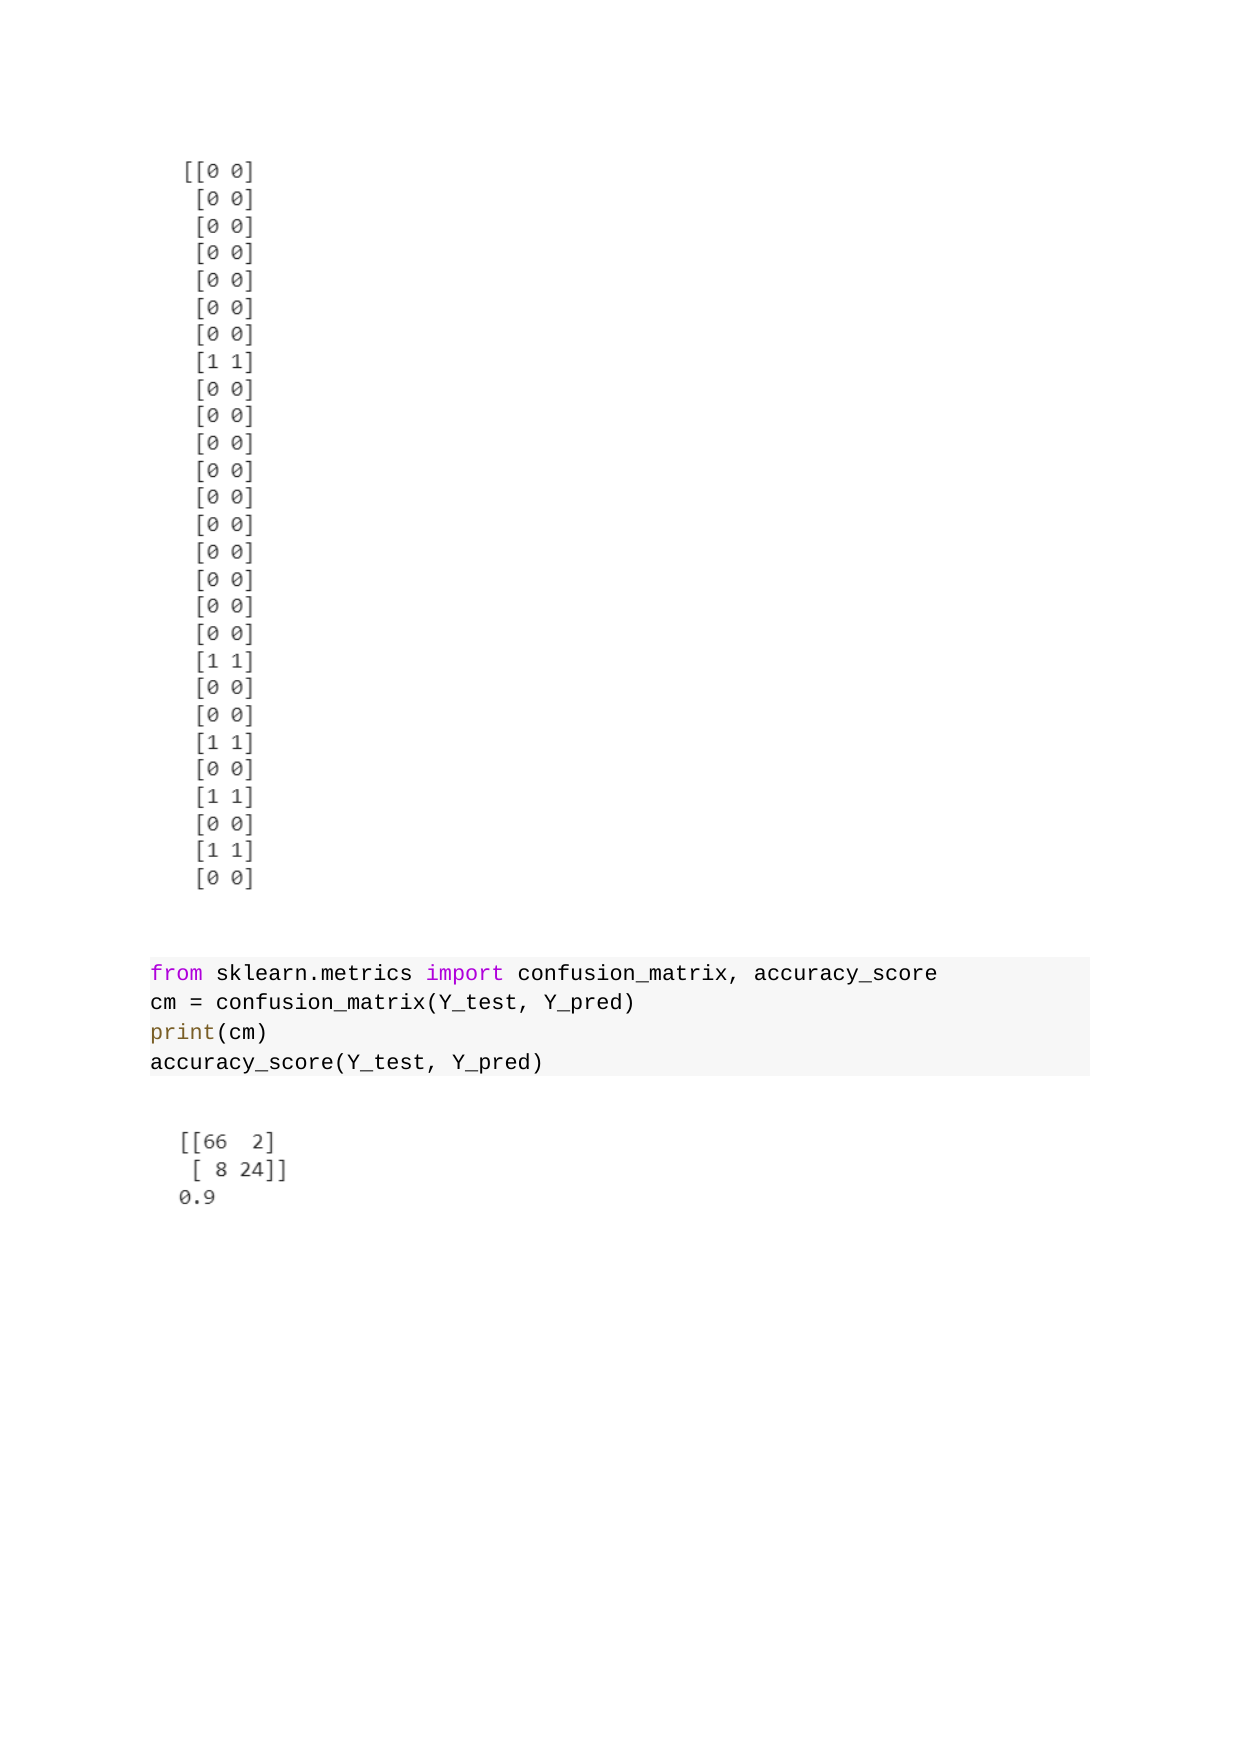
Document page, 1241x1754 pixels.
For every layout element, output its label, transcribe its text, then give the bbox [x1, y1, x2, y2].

picture [150, 1122, 306, 1218]
text print(cm) [150, 1016, 1090, 1046]
picture [150, 150, 298, 892]
text cm = confusion_matrix(Y_test, Y_pred) [150, 987, 1090, 1016]
text from sklearn.metrics import confusion_matrix, accuracy_score [150, 957, 1090, 987]
text accuracy_score(Y_test, Y_pred) [150, 1046, 1090, 1076]
